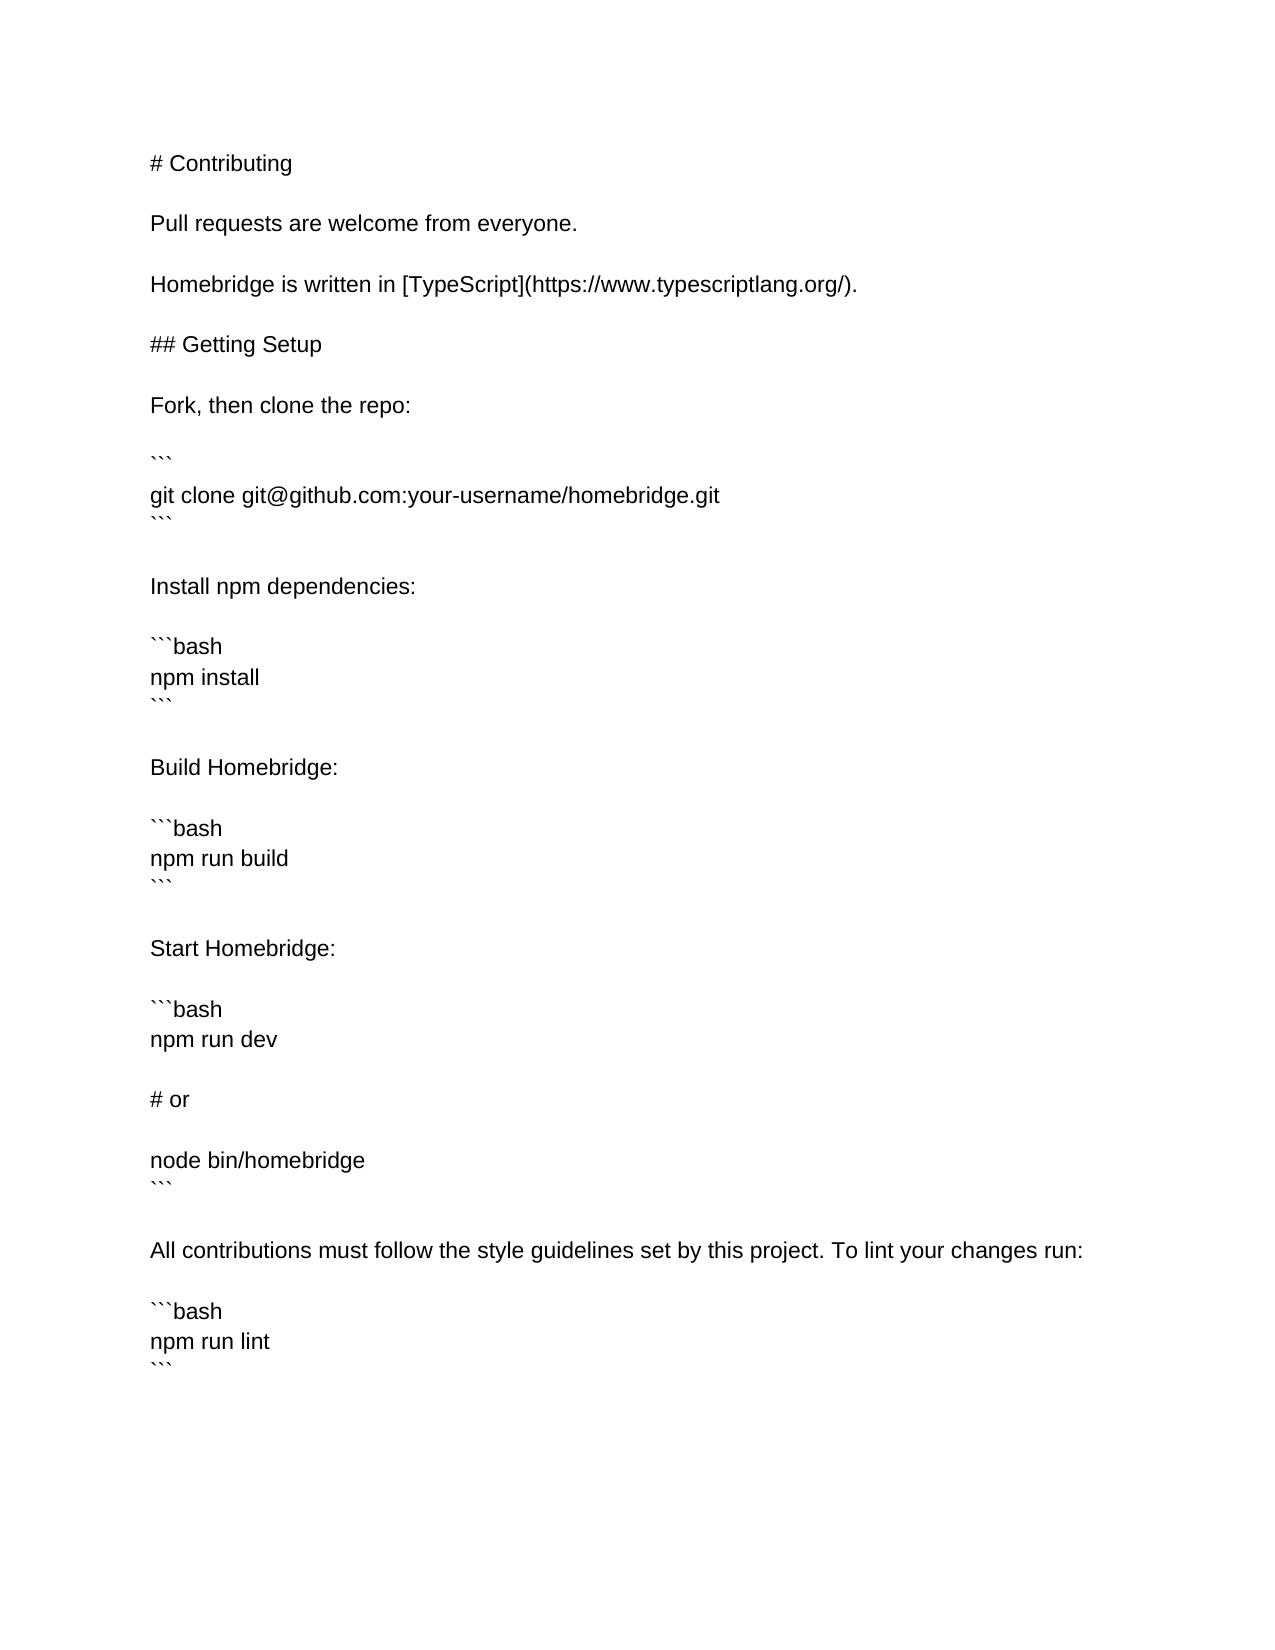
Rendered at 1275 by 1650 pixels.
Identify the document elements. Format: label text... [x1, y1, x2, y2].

text npm run lint [150, 1328, 1125, 1354]
text npm run dev [150, 1026, 1125, 1052]
text npm run build [150, 845, 1125, 871]
text ``` [150, 694, 1125, 720]
text # or [150, 1086, 1125, 1113]
text node bin/homebridge [150, 1147, 1125, 1173]
text Build Homebridge: [150, 754, 1125, 781]
text Homebridge is written in [TypeScript](https://www.typescriptlang.org/). [150, 271, 1125, 297]
text # Contributing [150, 150, 1125, 176]
text ``` [150, 452, 1125, 478]
text Fork, then clone the repo: [150, 392, 1125, 418]
text ```bash [150, 996, 1125, 1022]
text ``` [150, 1177, 1125, 1203]
text ```bash [150, 814, 1125, 841]
text ```bash [150, 633, 1125, 660]
text ## Getting Setup [150, 331, 1125, 358]
text git clone git@github.com:your-username/homebridge.git [150, 482, 1125, 509]
text Pull requests are welcome from everyone. [150, 210, 1125, 237]
text ``` [150, 512, 1125, 539]
text Start Homebridge: [150, 935, 1125, 962]
text npm install [150, 663, 1125, 690]
text ``` [150, 1358, 1125, 1385]
text ``` [150, 875, 1125, 901]
text All contributions must follow the style guidelines set by this project. To lint your changes run: [150, 1237, 1125, 1264]
text ```bash [150, 1298, 1125, 1324]
text Install npm dependencies: [150, 573, 1125, 599]
